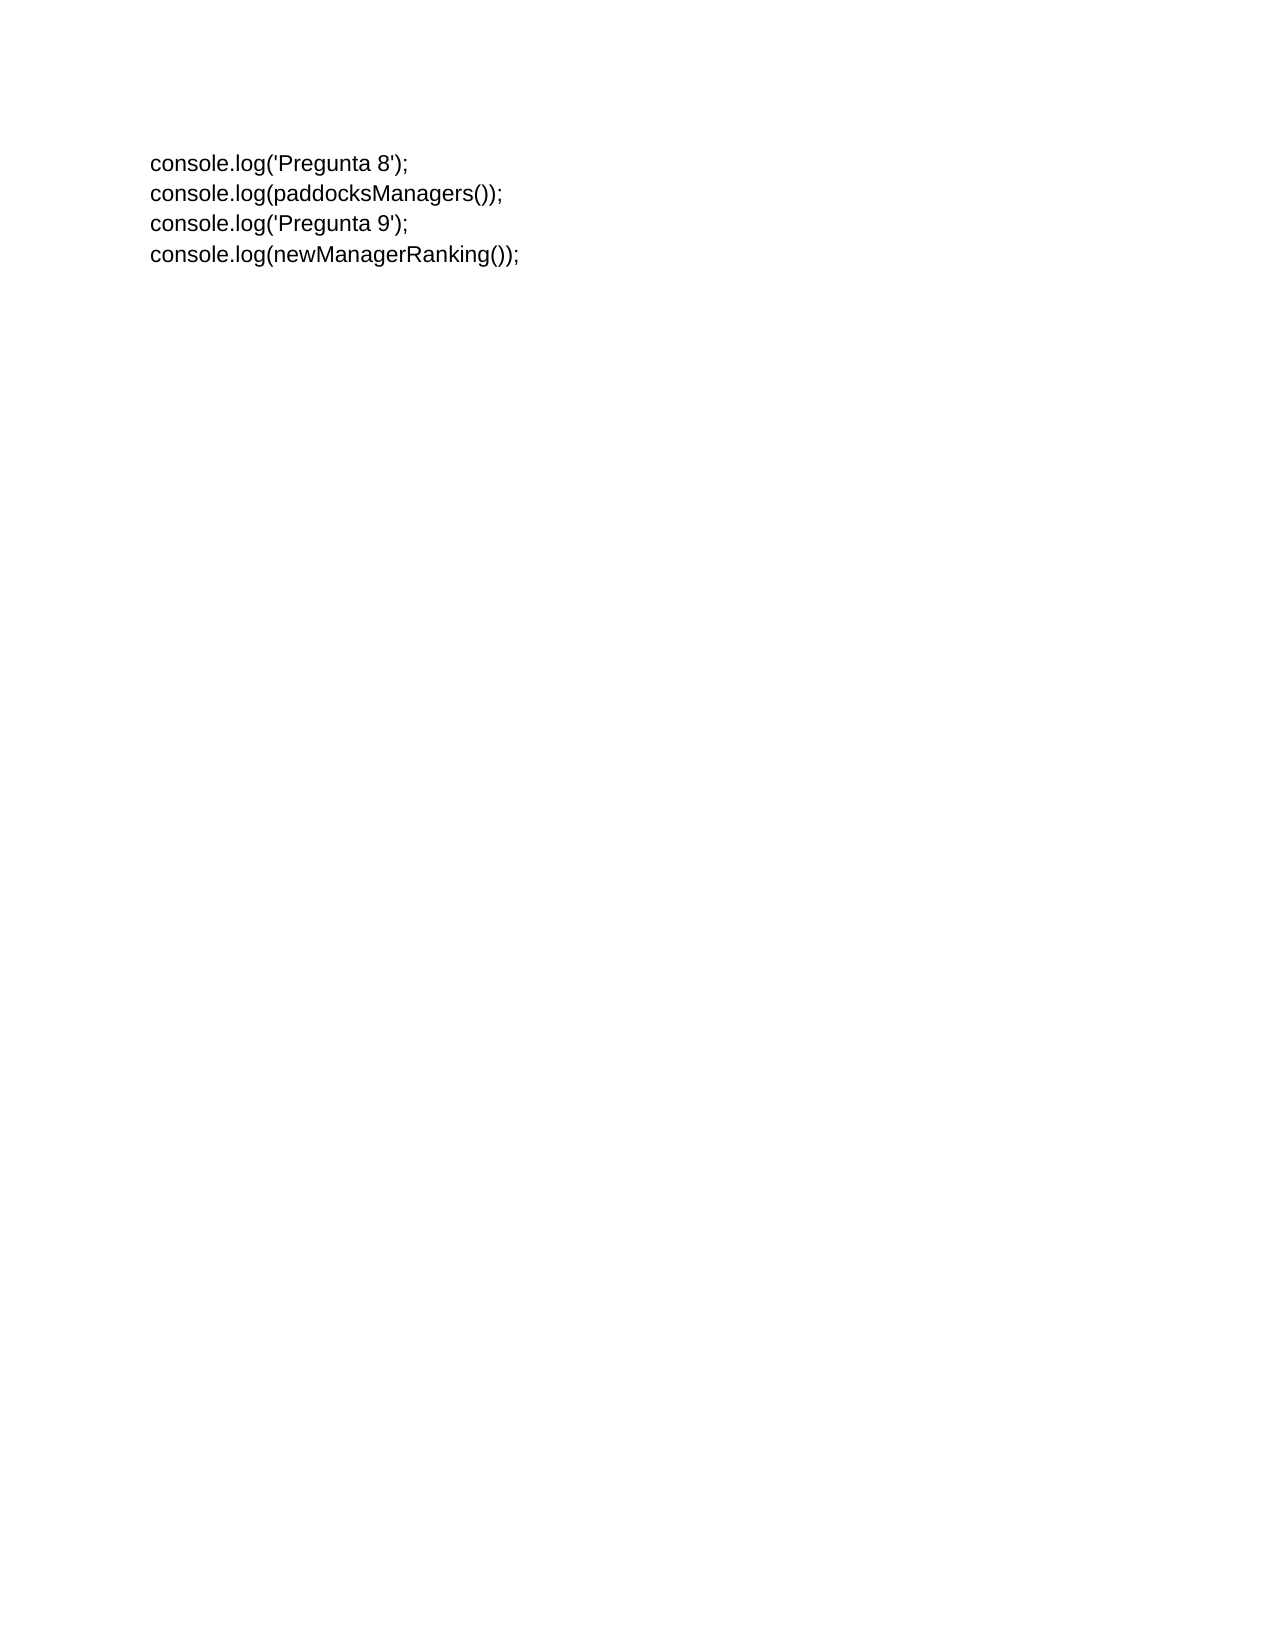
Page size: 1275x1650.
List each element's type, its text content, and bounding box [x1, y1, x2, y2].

text console.log(newManagerRanking()); [150, 241, 1125, 267]
text console.log(paddocksManagers()); [150, 180, 1125, 207]
text console.log('Pregunta 8'); [150, 150, 1125, 176]
text console.log('Pregunta 9'); [150, 210, 1125, 237]
